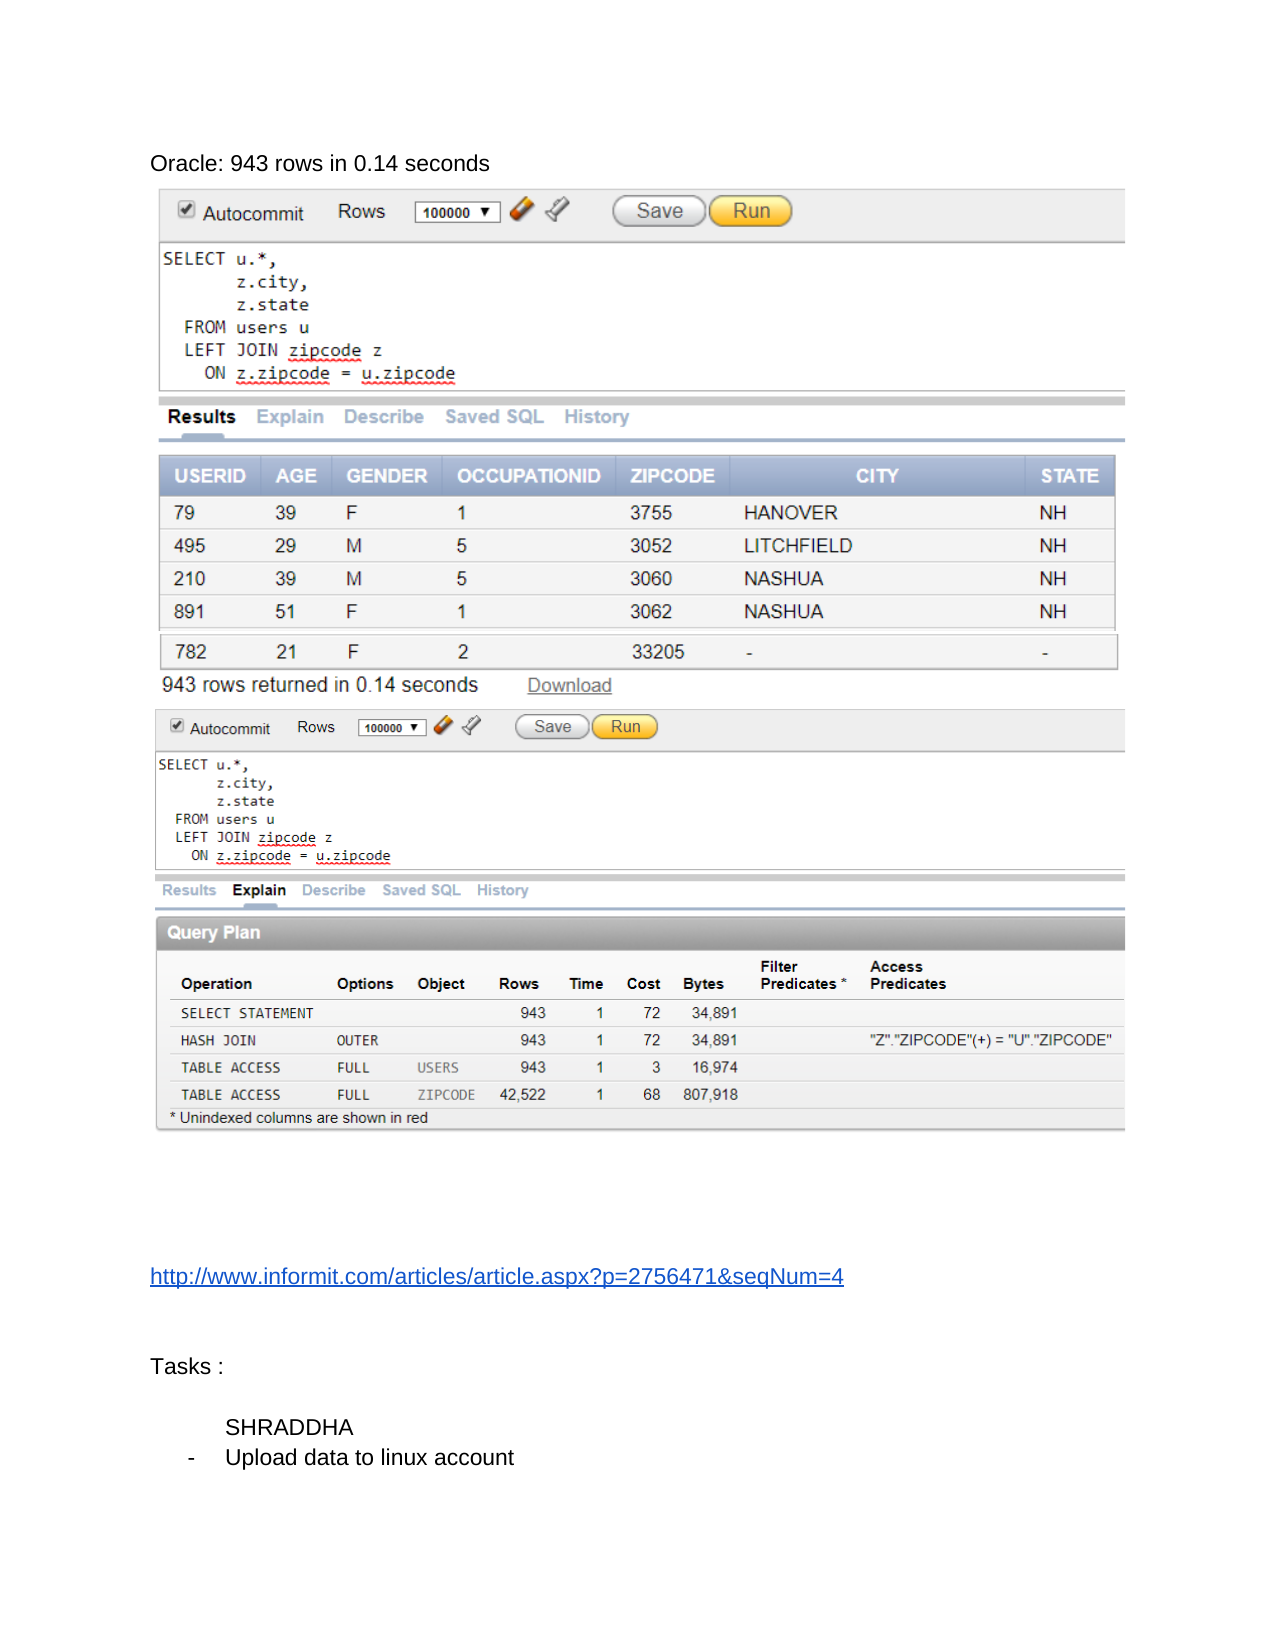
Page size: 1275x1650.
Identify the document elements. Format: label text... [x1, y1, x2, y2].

text http://www.informit.com/articles/article.aspx?p=2756471&seqNum=4 [150, 1263, 1125, 1289]
text SHRADDHA [150, 1414, 1125, 1440]
picture [150, 634, 1125, 701]
picture [150, 180, 1125, 631]
text Tasks : [150, 1353, 1125, 1379]
text Oracle: 943 rows in 0.14 seconds [150, 150, 1125, 176]
picture [150, 704, 1125, 1138]
list Upload data to linux account [187, 1444, 1125, 1470]
